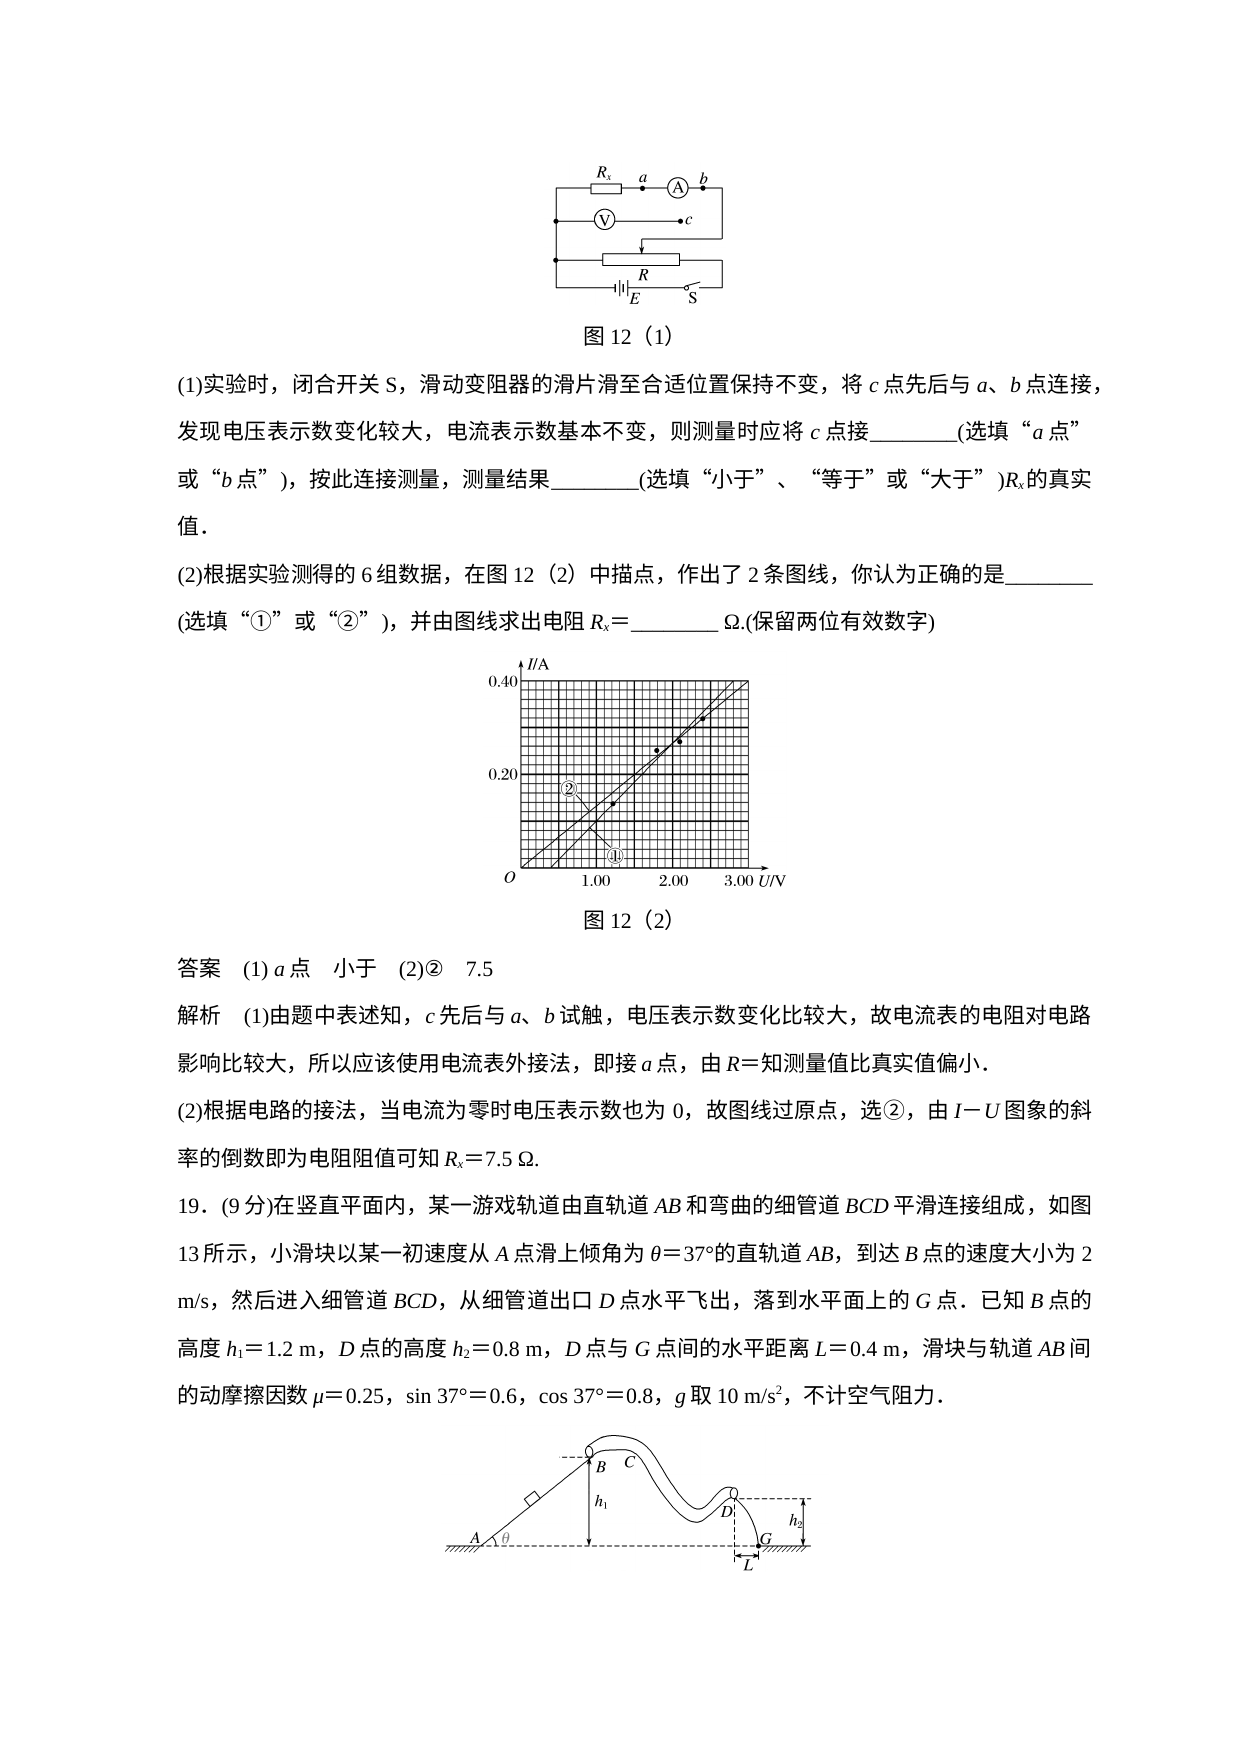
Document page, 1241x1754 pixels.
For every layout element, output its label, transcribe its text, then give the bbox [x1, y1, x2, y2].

text 解析 (1)由题中表述知，c先后与a、b试触，电压表示数变化比较大，故电流表的电阻对电路影响比较大，所以应该使用电流表外接法，即接a点，由R＝知测量值比真实值偏小． [177, 998, 1093, 1077]
picture [543, 162, 727, 305]
text (2)根据电路的接法，当电流为零时电压表示数也为0，故图线过原点，选②，由I－U图象的斜率的倒数即为电阻阻值可知Rx＝7.5 Ω. [177, 1093, 1093, 1172]
text 图12（2） [177, 903, 1093, 935]
text 答案 (1) a点 小于 (2)② 7.5 [177, 951, 1093, 982]
text 19．(9分)在竖直平面内，某一游戏轨道由直轨道AB和弯曲的细管道BCD平滑连接组成，如图13所示，小滑块以某一初速度从A点滑上倾角为θ＝37°的直轨道AB，到达B点的速度大小为2 m/s，然后进入细管道BCD，从细管道出口D点水平飞出，落到水平面上的G点．已知B点的高度h1＝1.2 m，D点的高度h2＝0.8 m，D点与G点间的水平距离L＝0.4 m，滑块与轨道AB间的动摩擦因数μ＝0.25，sin 37°＝0.6，cos 37°＝0.8，g取10 m/s2，不计空气阻力． [177, 1188, 1093, 1410]
picture [440, 1425, 830, 1572]
text 图12（1） [177, 319, 1093, 351]
picture [483, 651, 787, 889]
text (2)根据实验测得的6组数据，在图12（2）中描点，作出了2条图线，你认为正确的是________(选填“①”或“②”)，并由图线求出电阻Rx＝________ Ω.(保留两位有效数字) [177, 557, 1093, 636]
text (1)实验时，闭合开关S，滑动变阻器的滑片滑至合适位置保持不变，将c点先后与a、b点连接，发现电压表示数变化较大，电流表示数基本不变，则测量时应将c点接________(选填“a点”或“b点”)，按此连接测量，测量结果________(选填“小于”、“等于”或“大于”)Rx的真实值． [177, 367, 1093, 541]
